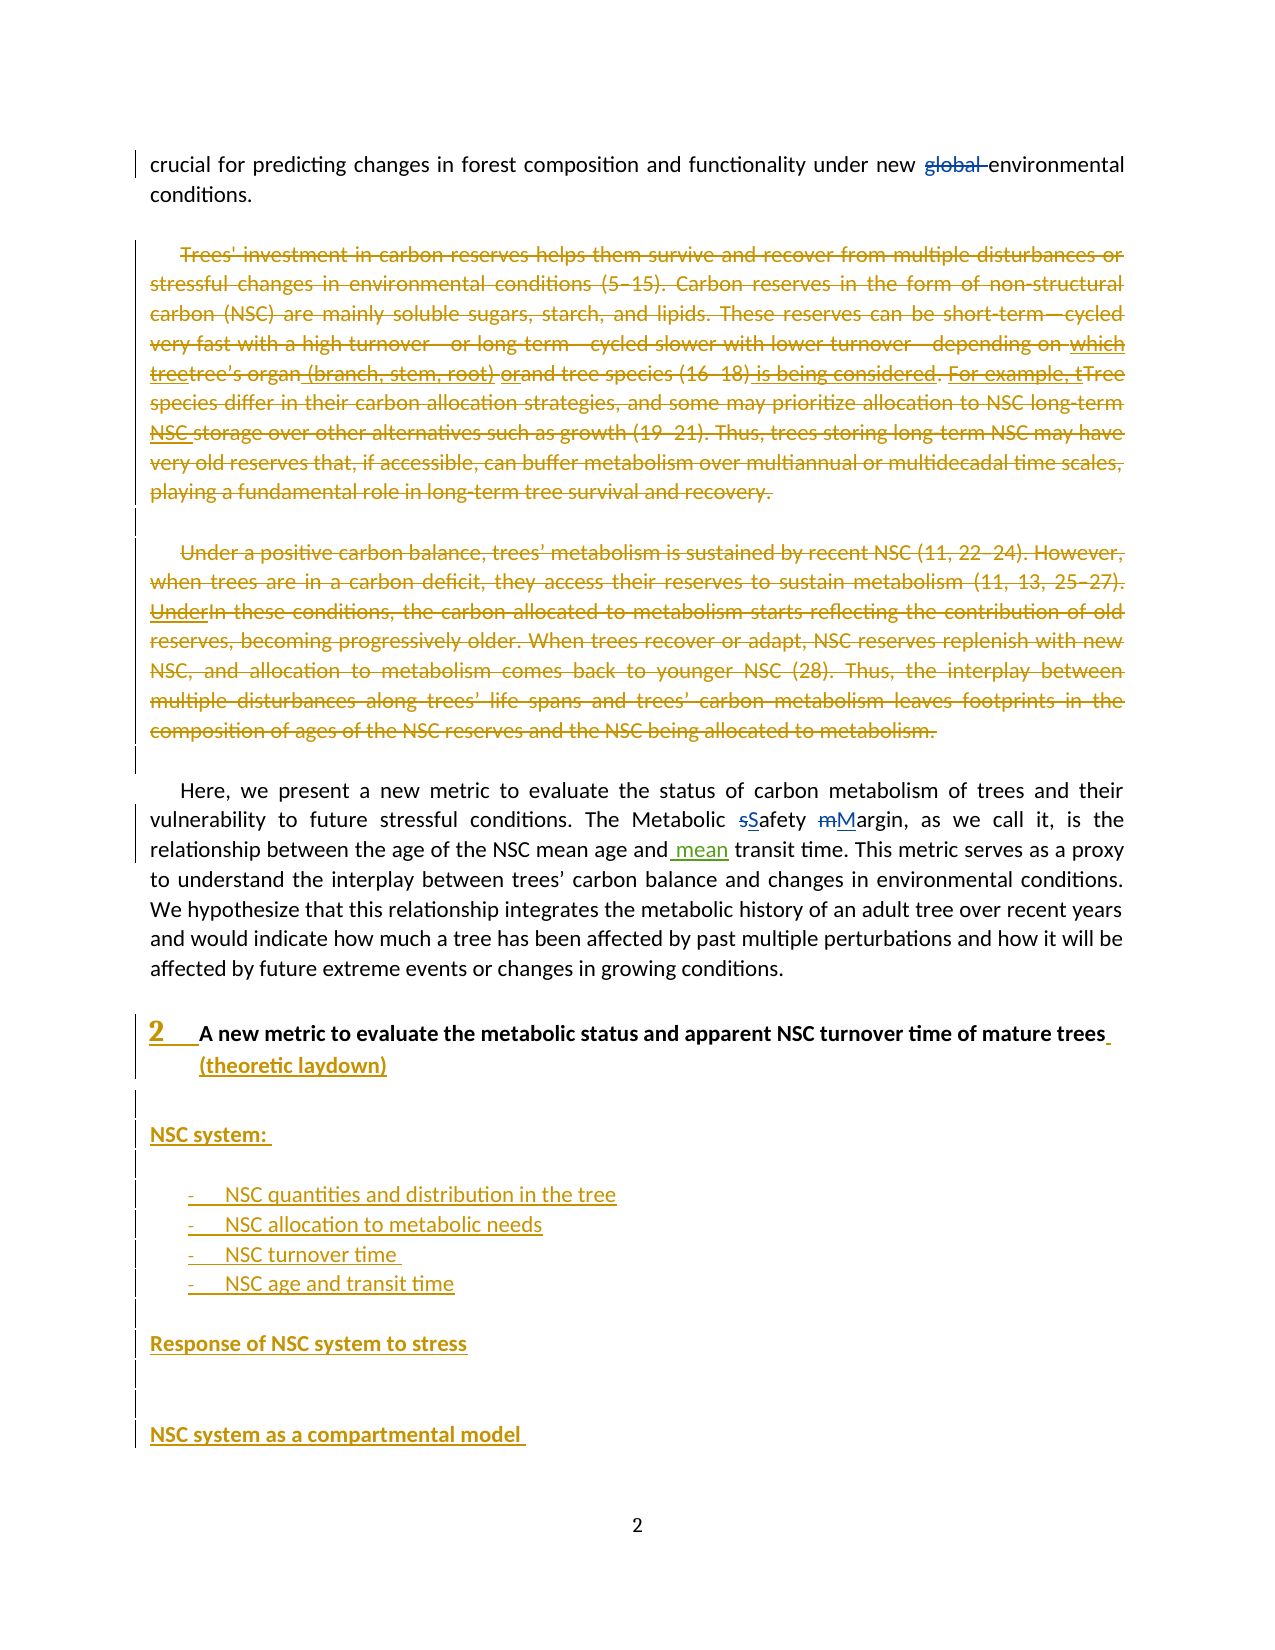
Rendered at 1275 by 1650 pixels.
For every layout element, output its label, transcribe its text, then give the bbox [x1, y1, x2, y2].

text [150, 150, 1125, 208]
subtitle A new metric to evaluate the metabolic status and apparent NSC turnover time of mature trees [148, 1014, 1125, 1079]
text Here, we present a new metric to evaluate the status of carbon metabolism of trees and their vulnerability to future stressful conditions. The Metabolic afety argin, as we call it, is the relationship between the age of the NSC mean age and transit time. This metric serves as a proxy to understand the interplay between trees’ carbon balance and changes in environmental conditions. We hypothesize that this relationship integrates the metabolic history of an adult tree over recent years and would indicate how much a tree has been affected by past multiple perturbations and how it will be affected by future extreme events or changes in growing conditions. [150, 776, 1125, 982]
